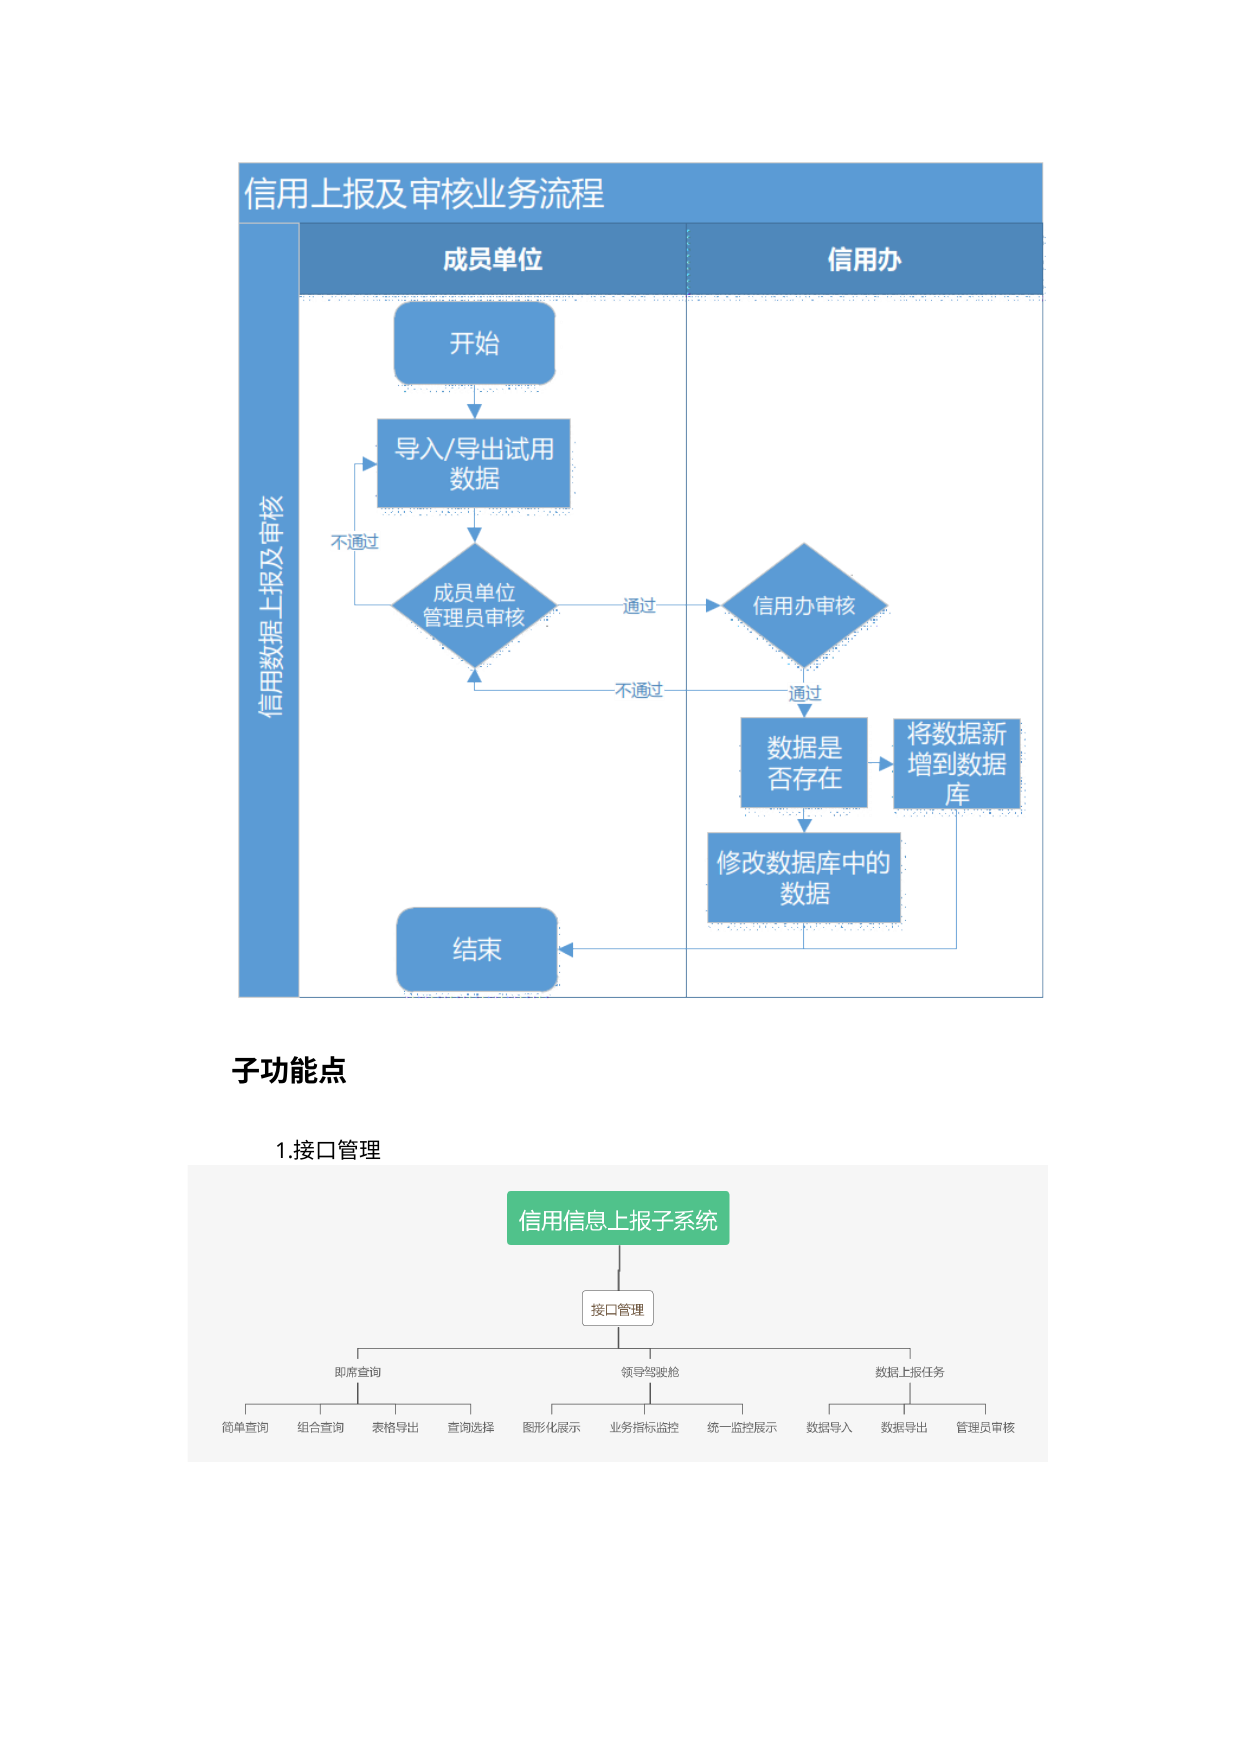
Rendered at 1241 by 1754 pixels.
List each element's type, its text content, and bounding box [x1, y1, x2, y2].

subtitle 子功能点 [231, 1037, 1053, 1102]
picture [187, 1165, 1053, 1463]
text 1.接口管理 [187, 1132, 1053, 1165]
picture [237, 162, 1053, 1004]
